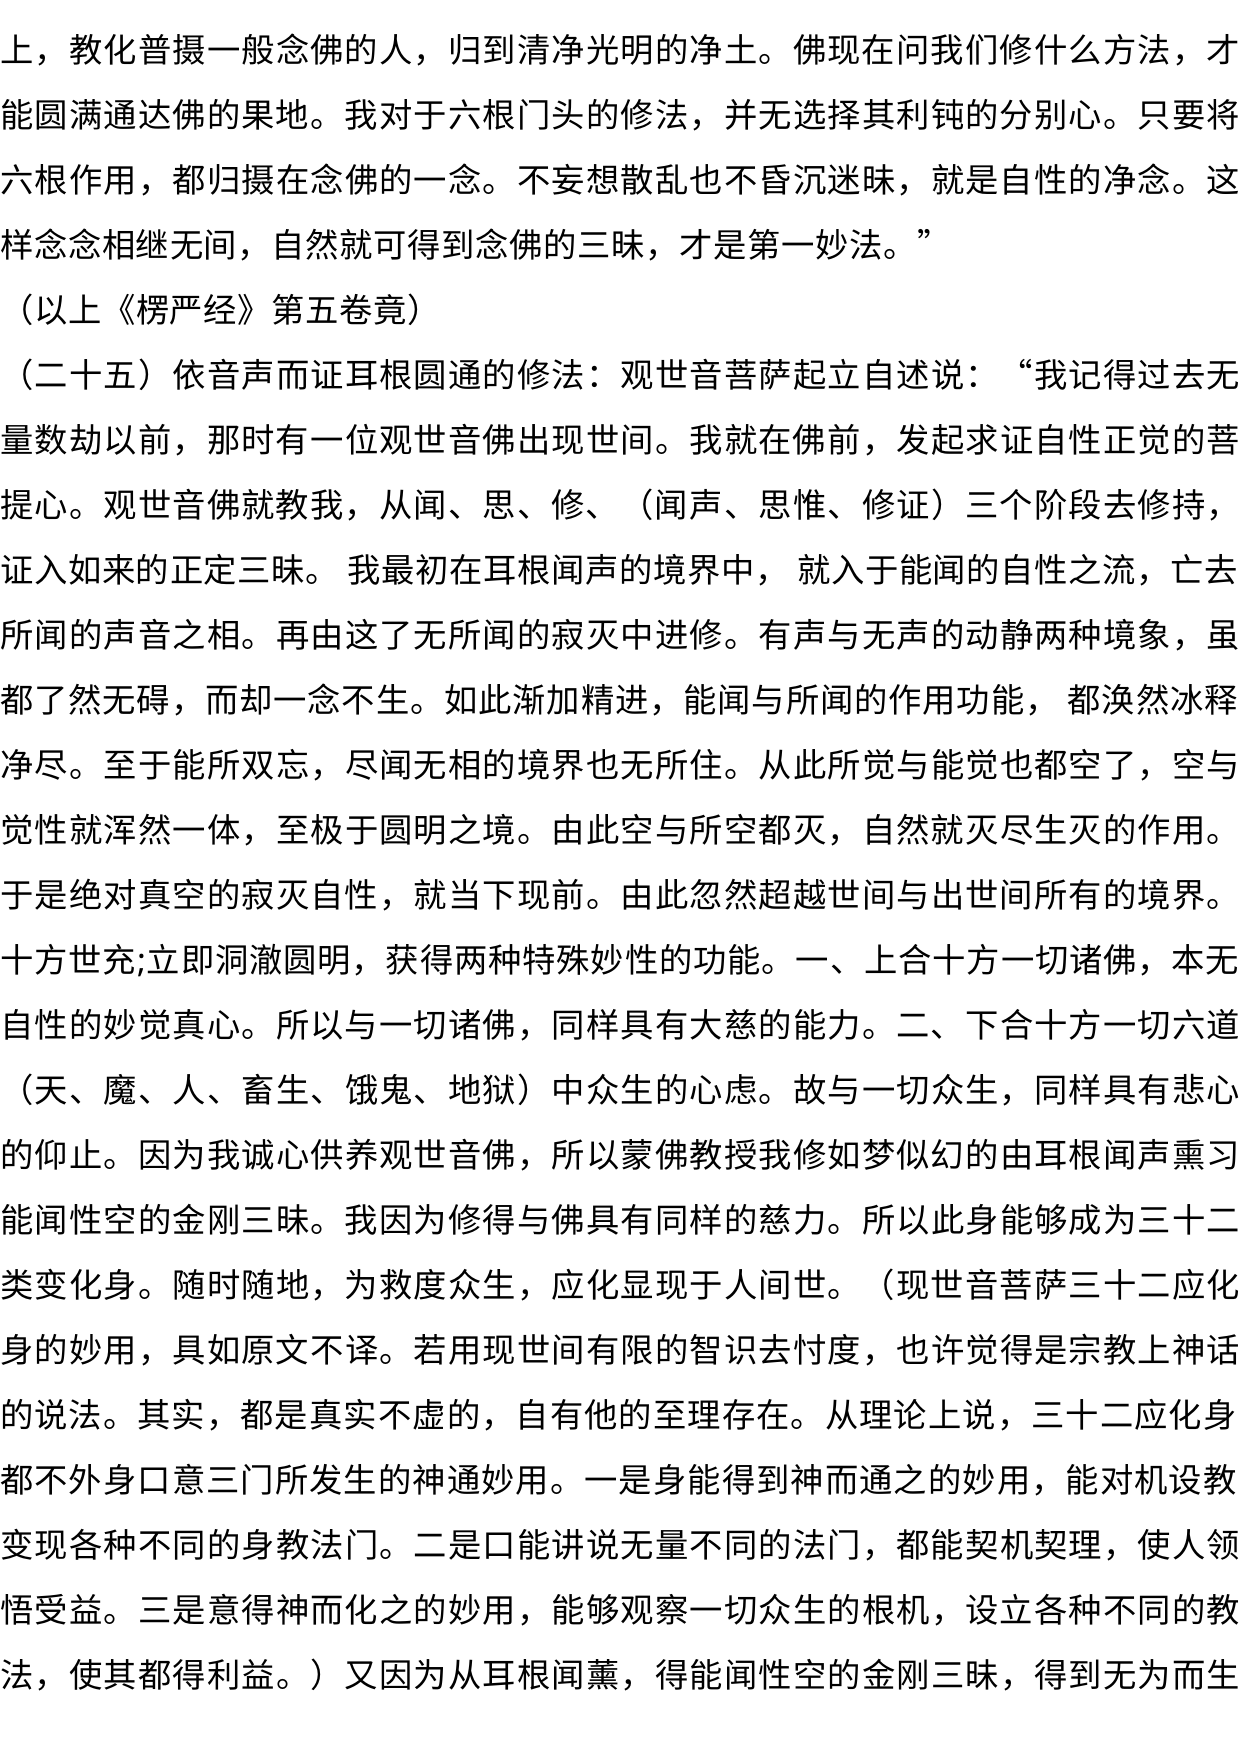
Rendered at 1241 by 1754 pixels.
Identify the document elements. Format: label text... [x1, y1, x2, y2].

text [0, 341, 1240, 1706]
text （以上《楞严经》第五卷竟） [0, 276, 1240, 341]
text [0, 16, 1240, 276]
